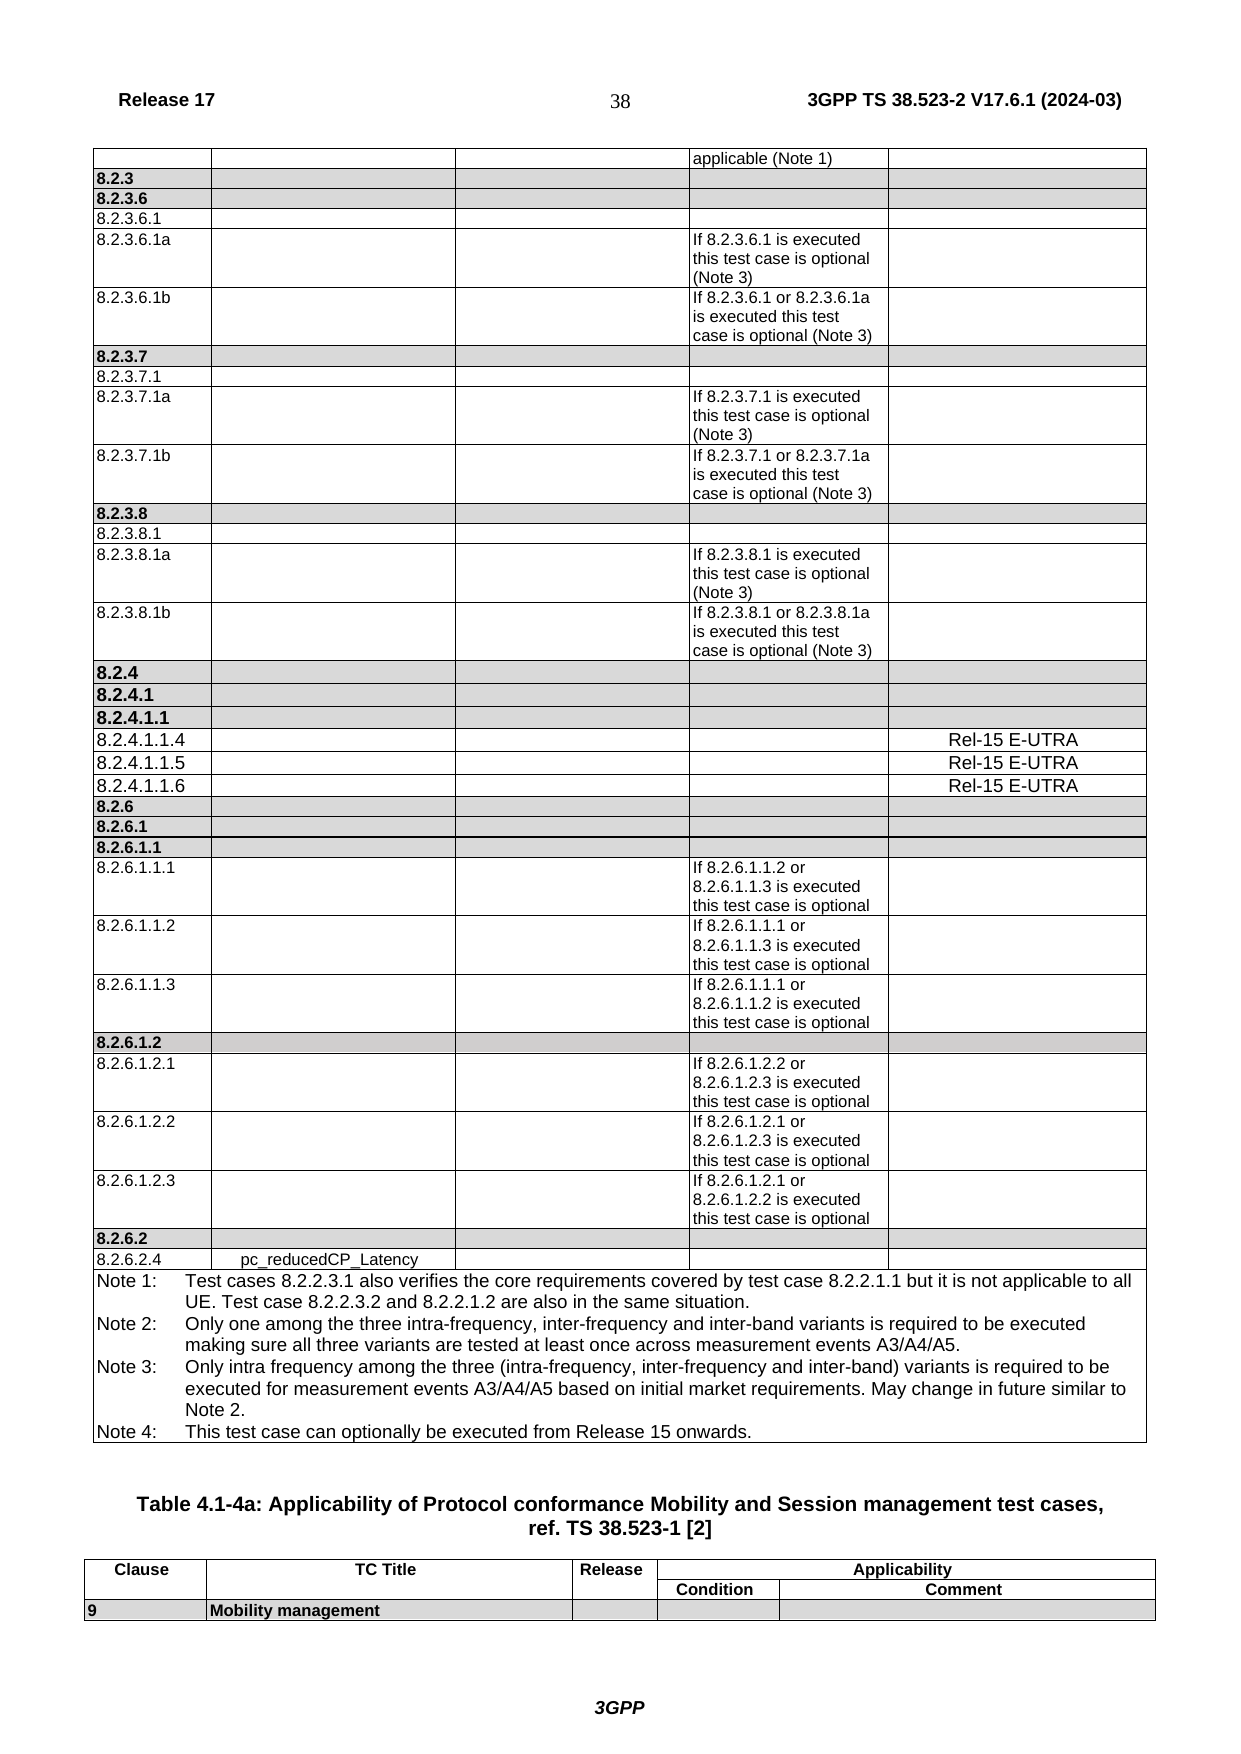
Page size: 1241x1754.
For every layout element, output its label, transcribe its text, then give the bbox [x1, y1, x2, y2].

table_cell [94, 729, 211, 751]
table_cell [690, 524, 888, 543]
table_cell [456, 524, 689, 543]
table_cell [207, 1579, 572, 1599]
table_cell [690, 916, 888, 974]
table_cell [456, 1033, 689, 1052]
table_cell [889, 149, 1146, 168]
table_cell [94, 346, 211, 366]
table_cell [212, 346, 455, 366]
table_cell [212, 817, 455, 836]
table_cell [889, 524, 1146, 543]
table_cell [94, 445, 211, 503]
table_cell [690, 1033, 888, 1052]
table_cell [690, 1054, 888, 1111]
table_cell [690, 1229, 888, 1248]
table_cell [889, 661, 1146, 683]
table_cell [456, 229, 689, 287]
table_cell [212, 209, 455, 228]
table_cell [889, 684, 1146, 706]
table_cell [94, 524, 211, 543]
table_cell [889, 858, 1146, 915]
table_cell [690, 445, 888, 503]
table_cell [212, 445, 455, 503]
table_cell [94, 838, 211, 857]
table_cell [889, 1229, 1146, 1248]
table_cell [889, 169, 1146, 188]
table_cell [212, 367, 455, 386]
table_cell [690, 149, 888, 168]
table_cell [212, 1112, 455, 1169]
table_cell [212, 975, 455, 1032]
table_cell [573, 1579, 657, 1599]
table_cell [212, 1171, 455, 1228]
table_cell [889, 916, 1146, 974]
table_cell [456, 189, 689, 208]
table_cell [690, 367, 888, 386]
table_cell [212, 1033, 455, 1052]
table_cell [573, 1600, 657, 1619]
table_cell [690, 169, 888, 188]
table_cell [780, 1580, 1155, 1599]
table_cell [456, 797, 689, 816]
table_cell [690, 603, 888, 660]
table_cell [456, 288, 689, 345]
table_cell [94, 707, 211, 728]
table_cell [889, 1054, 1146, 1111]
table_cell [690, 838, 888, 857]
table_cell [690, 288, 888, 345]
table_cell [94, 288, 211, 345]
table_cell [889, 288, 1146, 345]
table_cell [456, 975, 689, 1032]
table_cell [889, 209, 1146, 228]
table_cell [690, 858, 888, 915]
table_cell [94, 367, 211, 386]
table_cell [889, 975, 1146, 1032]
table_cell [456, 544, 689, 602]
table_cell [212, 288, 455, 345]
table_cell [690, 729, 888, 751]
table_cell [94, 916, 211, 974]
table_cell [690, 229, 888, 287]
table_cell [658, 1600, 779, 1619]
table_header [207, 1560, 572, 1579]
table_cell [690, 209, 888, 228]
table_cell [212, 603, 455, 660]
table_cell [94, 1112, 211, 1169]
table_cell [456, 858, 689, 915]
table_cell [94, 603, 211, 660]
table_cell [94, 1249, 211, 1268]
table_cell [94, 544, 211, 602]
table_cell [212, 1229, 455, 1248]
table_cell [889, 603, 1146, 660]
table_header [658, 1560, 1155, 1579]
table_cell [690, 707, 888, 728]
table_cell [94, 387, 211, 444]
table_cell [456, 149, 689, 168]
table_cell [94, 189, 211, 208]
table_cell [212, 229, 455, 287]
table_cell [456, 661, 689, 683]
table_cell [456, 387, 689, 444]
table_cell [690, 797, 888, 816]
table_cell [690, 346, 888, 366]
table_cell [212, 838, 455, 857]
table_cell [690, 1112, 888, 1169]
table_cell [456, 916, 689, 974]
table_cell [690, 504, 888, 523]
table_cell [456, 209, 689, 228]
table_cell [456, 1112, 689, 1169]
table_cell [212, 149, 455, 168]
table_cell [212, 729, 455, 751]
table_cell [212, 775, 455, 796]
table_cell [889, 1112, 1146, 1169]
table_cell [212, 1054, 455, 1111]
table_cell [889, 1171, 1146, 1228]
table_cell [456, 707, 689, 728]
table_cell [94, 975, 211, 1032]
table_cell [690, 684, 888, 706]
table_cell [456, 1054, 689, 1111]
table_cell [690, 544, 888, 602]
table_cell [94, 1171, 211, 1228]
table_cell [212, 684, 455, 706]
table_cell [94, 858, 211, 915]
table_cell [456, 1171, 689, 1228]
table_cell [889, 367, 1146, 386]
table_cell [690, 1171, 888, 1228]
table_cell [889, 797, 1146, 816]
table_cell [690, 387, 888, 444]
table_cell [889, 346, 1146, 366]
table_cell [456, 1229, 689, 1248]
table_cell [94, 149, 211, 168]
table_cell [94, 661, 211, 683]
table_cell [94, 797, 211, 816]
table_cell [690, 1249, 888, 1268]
text Table 4.1-4a: Applicability of Protocol conformance Mobility and Session management test cases, ref. TS 38.523-1 [2] [118, 1492, 1122, 1540]
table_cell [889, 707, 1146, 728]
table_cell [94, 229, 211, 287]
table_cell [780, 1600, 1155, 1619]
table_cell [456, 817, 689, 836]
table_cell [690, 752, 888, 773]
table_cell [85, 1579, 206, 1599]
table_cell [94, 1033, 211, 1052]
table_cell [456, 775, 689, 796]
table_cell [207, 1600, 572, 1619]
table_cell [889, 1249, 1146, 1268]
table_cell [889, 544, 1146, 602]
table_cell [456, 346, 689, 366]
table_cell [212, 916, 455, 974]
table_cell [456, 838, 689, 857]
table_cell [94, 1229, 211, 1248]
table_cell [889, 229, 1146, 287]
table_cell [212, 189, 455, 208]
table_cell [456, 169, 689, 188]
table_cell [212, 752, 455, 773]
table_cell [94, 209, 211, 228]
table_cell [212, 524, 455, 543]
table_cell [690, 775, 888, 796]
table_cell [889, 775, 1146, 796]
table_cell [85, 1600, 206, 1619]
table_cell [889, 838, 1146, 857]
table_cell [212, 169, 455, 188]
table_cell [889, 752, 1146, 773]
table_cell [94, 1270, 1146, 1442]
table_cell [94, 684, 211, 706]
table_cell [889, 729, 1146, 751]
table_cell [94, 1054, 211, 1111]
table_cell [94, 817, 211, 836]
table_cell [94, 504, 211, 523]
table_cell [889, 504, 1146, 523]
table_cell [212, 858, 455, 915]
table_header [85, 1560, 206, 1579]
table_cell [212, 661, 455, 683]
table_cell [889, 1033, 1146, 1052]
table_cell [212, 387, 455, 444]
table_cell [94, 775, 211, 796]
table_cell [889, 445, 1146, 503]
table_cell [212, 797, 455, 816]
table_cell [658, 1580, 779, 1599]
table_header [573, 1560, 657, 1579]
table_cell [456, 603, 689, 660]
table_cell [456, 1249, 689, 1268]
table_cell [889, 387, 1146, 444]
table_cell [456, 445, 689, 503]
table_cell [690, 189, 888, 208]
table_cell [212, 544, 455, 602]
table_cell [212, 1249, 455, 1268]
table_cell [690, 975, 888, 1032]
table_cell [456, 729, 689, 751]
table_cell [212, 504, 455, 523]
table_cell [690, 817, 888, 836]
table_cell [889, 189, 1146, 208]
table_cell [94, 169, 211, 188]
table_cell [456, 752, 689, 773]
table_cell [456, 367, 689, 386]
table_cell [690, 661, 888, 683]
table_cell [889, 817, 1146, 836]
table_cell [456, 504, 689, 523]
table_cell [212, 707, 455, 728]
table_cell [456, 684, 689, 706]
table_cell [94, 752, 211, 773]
